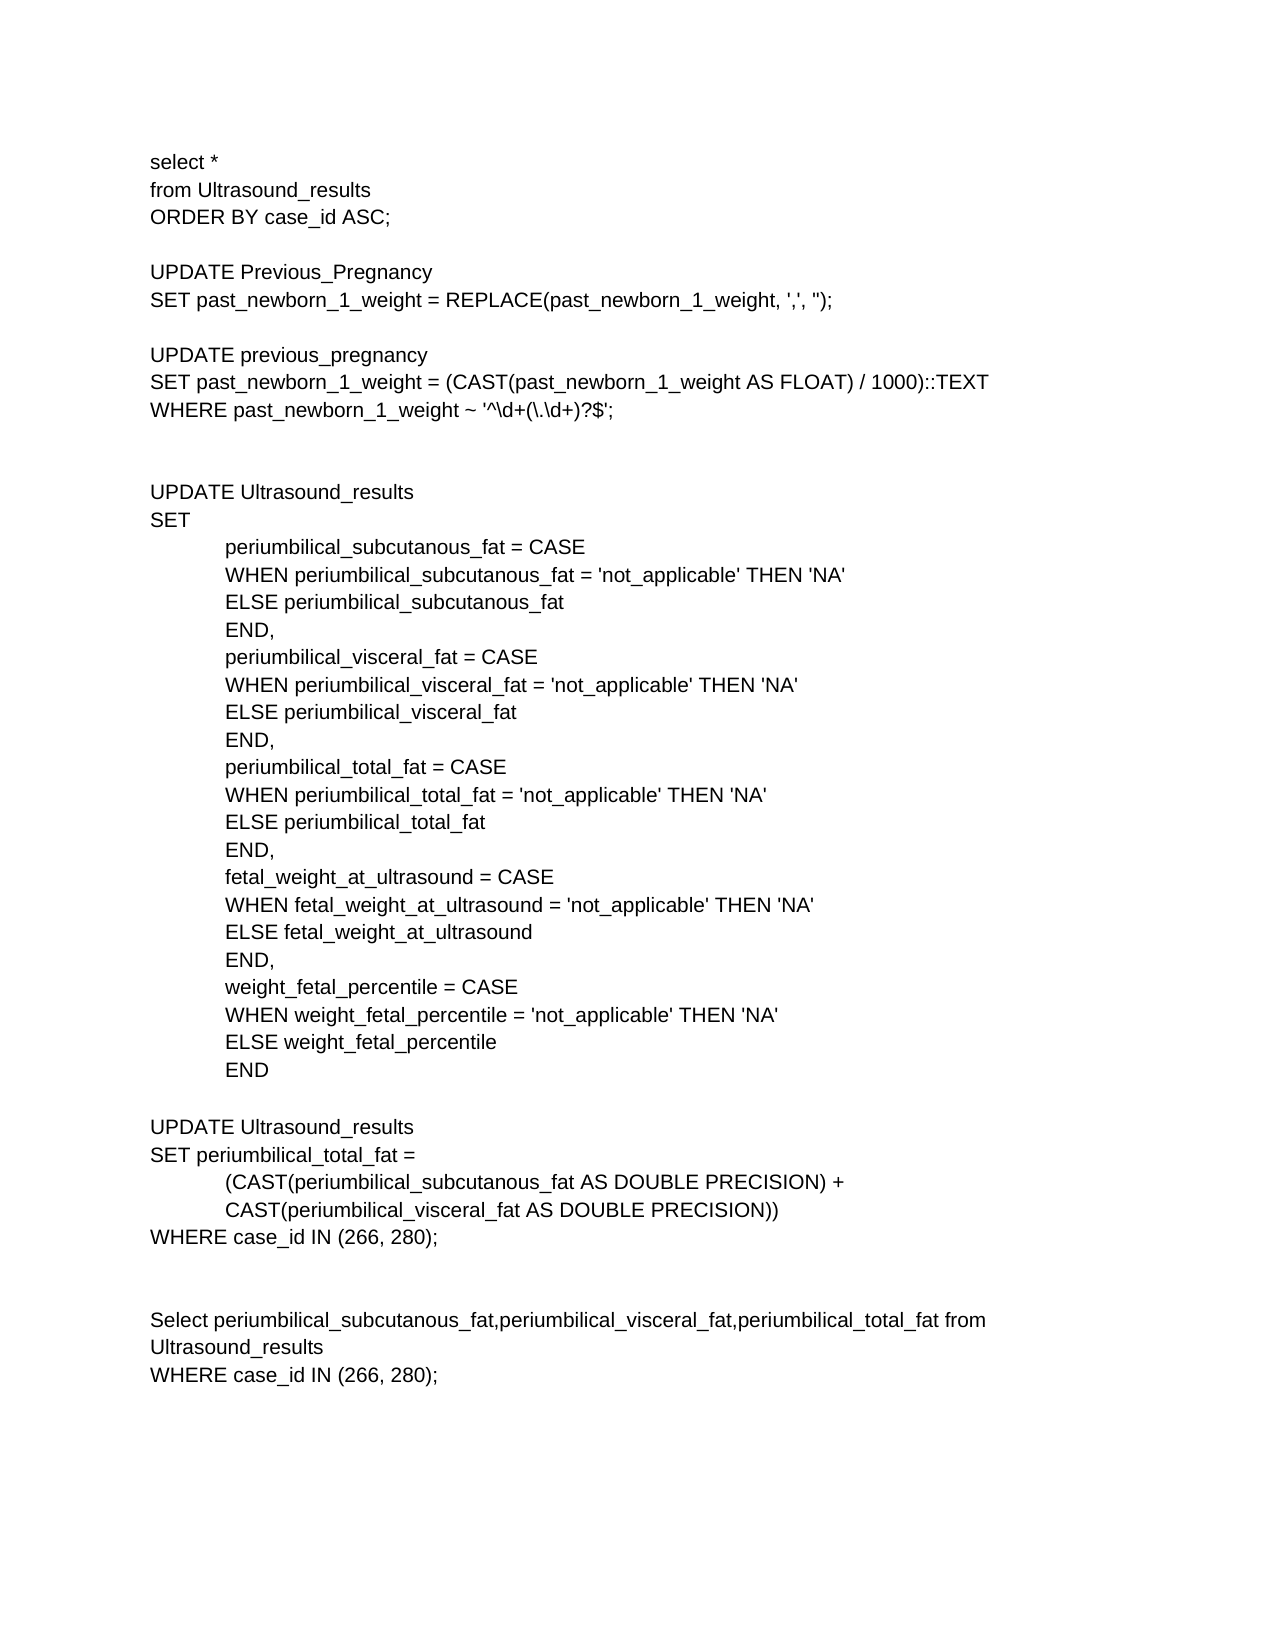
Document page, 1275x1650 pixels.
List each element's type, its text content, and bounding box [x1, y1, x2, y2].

text UPDATE Ultrasound_results [150, 1115, 1125, 1139]
text SET [150, 507, 1125, 531]
text ELSE periumbilical_visceral_fat [150, 700, 1125, 724]
text WHERE case_id IN (266, 280); [150, 1363, 1125, 1387]
text Select periumbilical_subcutanous_fat,periumbilical_visceral_fat,periumbilical_total_fat from Ultrasound_results [150, 1308, 1125, 1359]
text periumbilical_subcutanous_fat = CASE [150, 535, 1125, 559]
text UPDATE previous_pregnancy [150, 342, 1125, 366]
text END, [150, 837, 1125, 861]
text END, [150, 947, 1125, 971]
text select * [150, 150, 1125, 174]
text END, [150, 617, 1125, 641]
text ORDER BY case_id ASC; [150, 205, 1125, 229]
text fetal_weight_at_ultrasound = CASE [150, 865, 1125, 889]
text WHEN periumbilical_subcutanous_fat = 'not_applicable' THEN 'NA' [150, 562, 1125, 586]
text WHEN weight_fetal_percentile = 'not_applicable' THEN 'NA' [150, 1002, 1125, 1026]
text CAST(periumbilical_visceral_fat AS DOUBLE PRECISION)) [150, 1198, 1125, 1222]
text END [150, 1057, 1125, 1081]
text WHEN periumbilical_total_fat = 'not_applicable' THEN 'NA' [150, 782, 1125, 806]
text ELSE fetal_weight_at_ultrasound [150, 920, 1125, 944]
text WHEN fetal_weight_at_ultrasound = 'not_applicable' THEN 'NA' [150, 892, 1125, 916]
text WHERE case_id IN (266, 280); [150, 1225, 1125, 1249]
text (CAST(periumbilical_subcutanous_fat AS DOUBLE PRECISION) + [150, 1170, 1125, 1194]
text WHEN periumbilical_visceral_fat = 'not_applicable' THEN 'NA' [150, 672, 1125, 696]
text weight_fetal_percentile = CASE [150, 975, 1125, 999]
text from Ultrasound_results [150, 177, 1125, 201]
text ELSE periumbilical_subcutanous_fat [150, 590, 1125, 614]
text SET past_newborn_1_weight = (CAST(past_newborn_1_weight AS FLOAT) / 1000)::TEXT [150, 370, 1125, 394]
text UPDATE Previous_Pregnancy [150, 260, 1125, 284]
text END, [150, 727, 1125, 751]
text SET periumbilical_total_fat = [150, 1143, 1125, 1167]
text ELSE periumbilical_total_fat [150, 810, 1125, 834]
text periumbilical_total_fat = CASE [150, 755, 1125, 779]
text periumbilical_visceral_fat = CASE [150, 645, 1125, 669]
text WHERE past_newborn_1_weight ~ '^\d+(\.\d+)?$'; [150, 397, 1125, 421]
text ELSE weight_fetal_percentile [150, 1030, 1125, 1054]
text SET past_newborn_1_weight = REPLACE(past_newborn_1_weight, ',', ''); [150, 287, 1125, 311]
text UPDATE Ultrasound_results [150, 480, 1125, 504]
